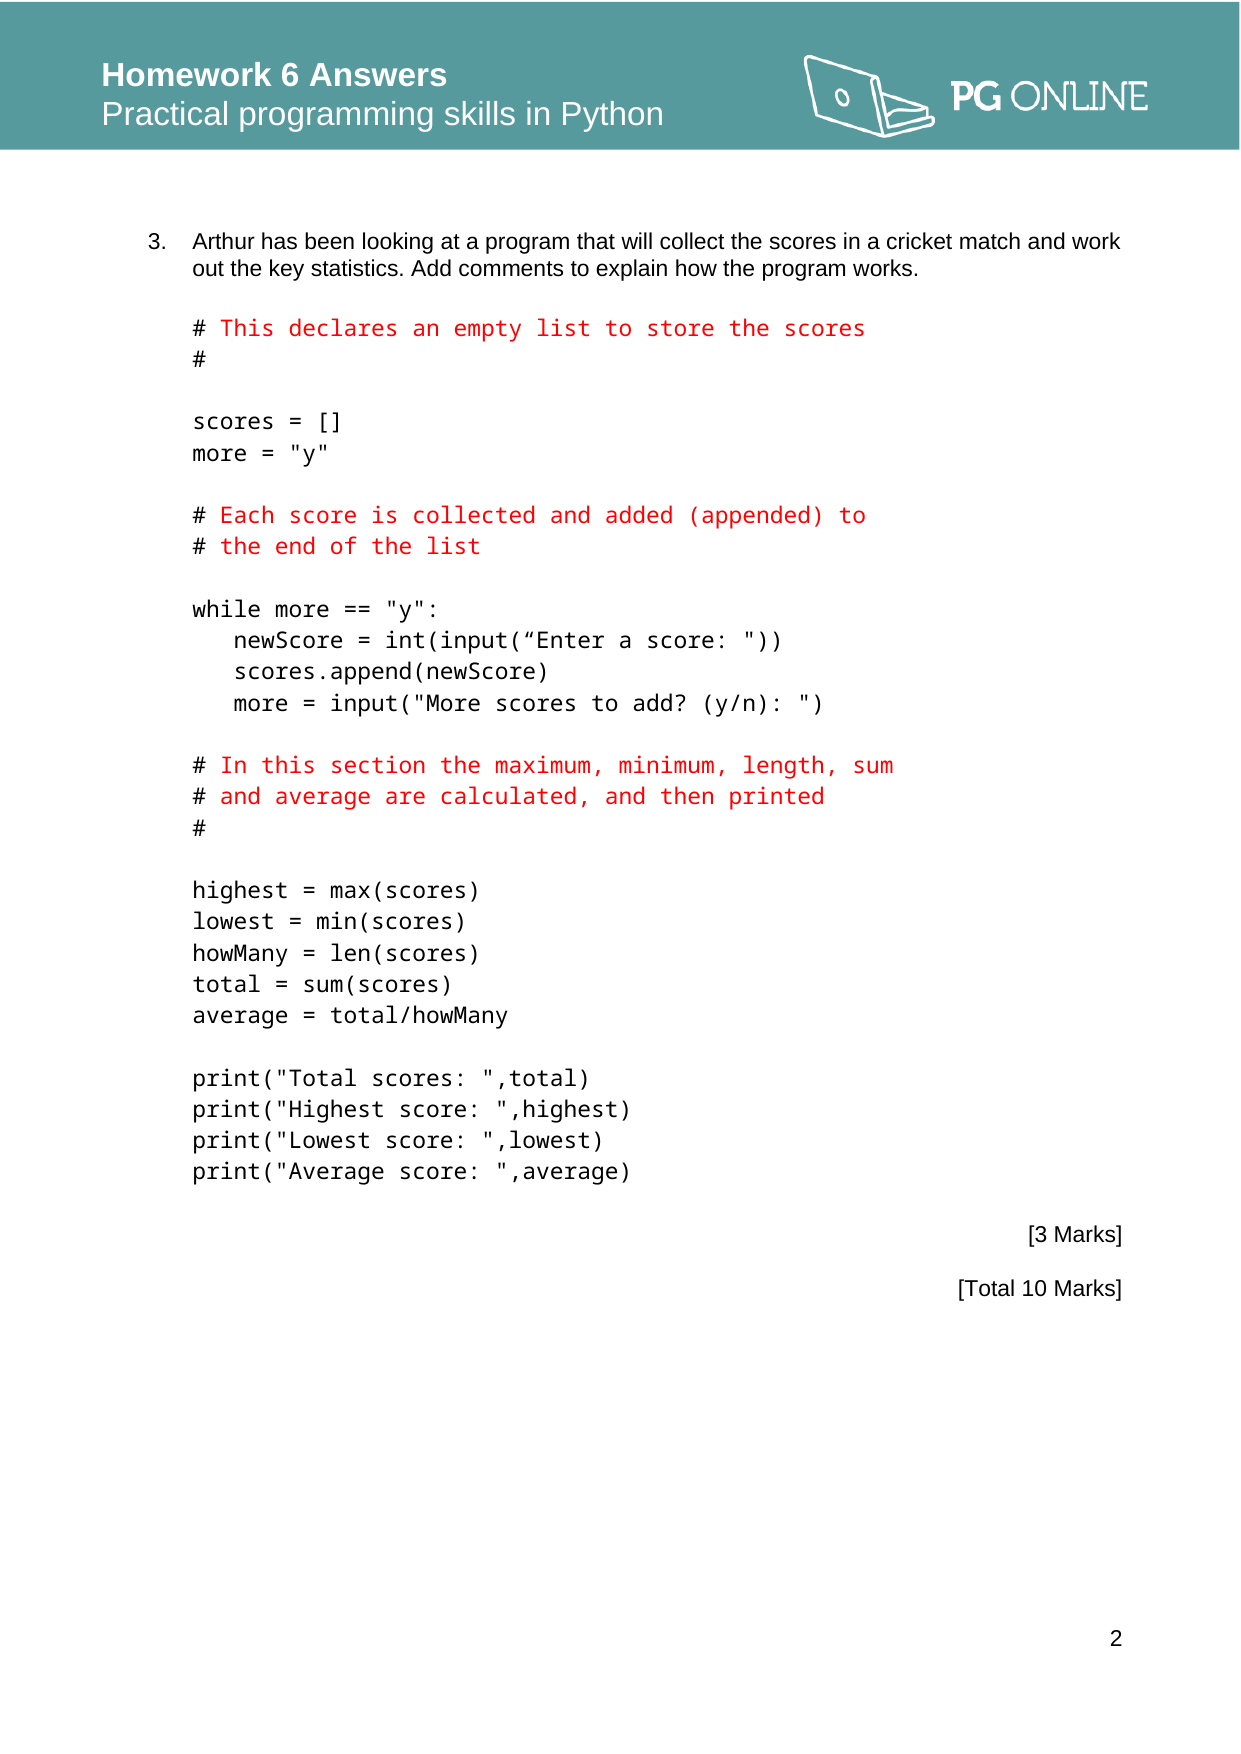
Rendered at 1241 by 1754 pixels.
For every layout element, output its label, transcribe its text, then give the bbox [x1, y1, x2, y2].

list [3 Marks] [192, 1187, 1122, 1249]
text scores = [] more = "y" [148, 374, 1122, 468]
text # In this section the maximum, minimum, length, sum # and average are calculated, and then printed # [148, 718, 1122, 843]
text 3. Arthur has been looking at a program that will collect the scores in a cricket match and work out the key statistics. Add comments to explain how the program works. # This declares an empty list to store the scores # [148, 228, 1122, 374]
text highest = max(scores) lowest = min(scores) howMany = len(scores) total = sum(scores) average = total/howMany print("Total scores: ",total) print("Highest score: ",highest) print("Lowest score: ",lowest) print("Average score: ",average) [148, 843, 1122, 1187]
text [Total 10 Marks] [192, 1249, 1122, 1302]
picture [803, 55, 1148, 138]
text while more == "y": newScore = int(input(“Enter a score: ")) scores.append(newScore) more = input("More scores to add? (y/n): ") [148, 562, 1122, 718]
text # Each score is collected and added (appended) to # the end of the list [148, 468, 1122, 562]
